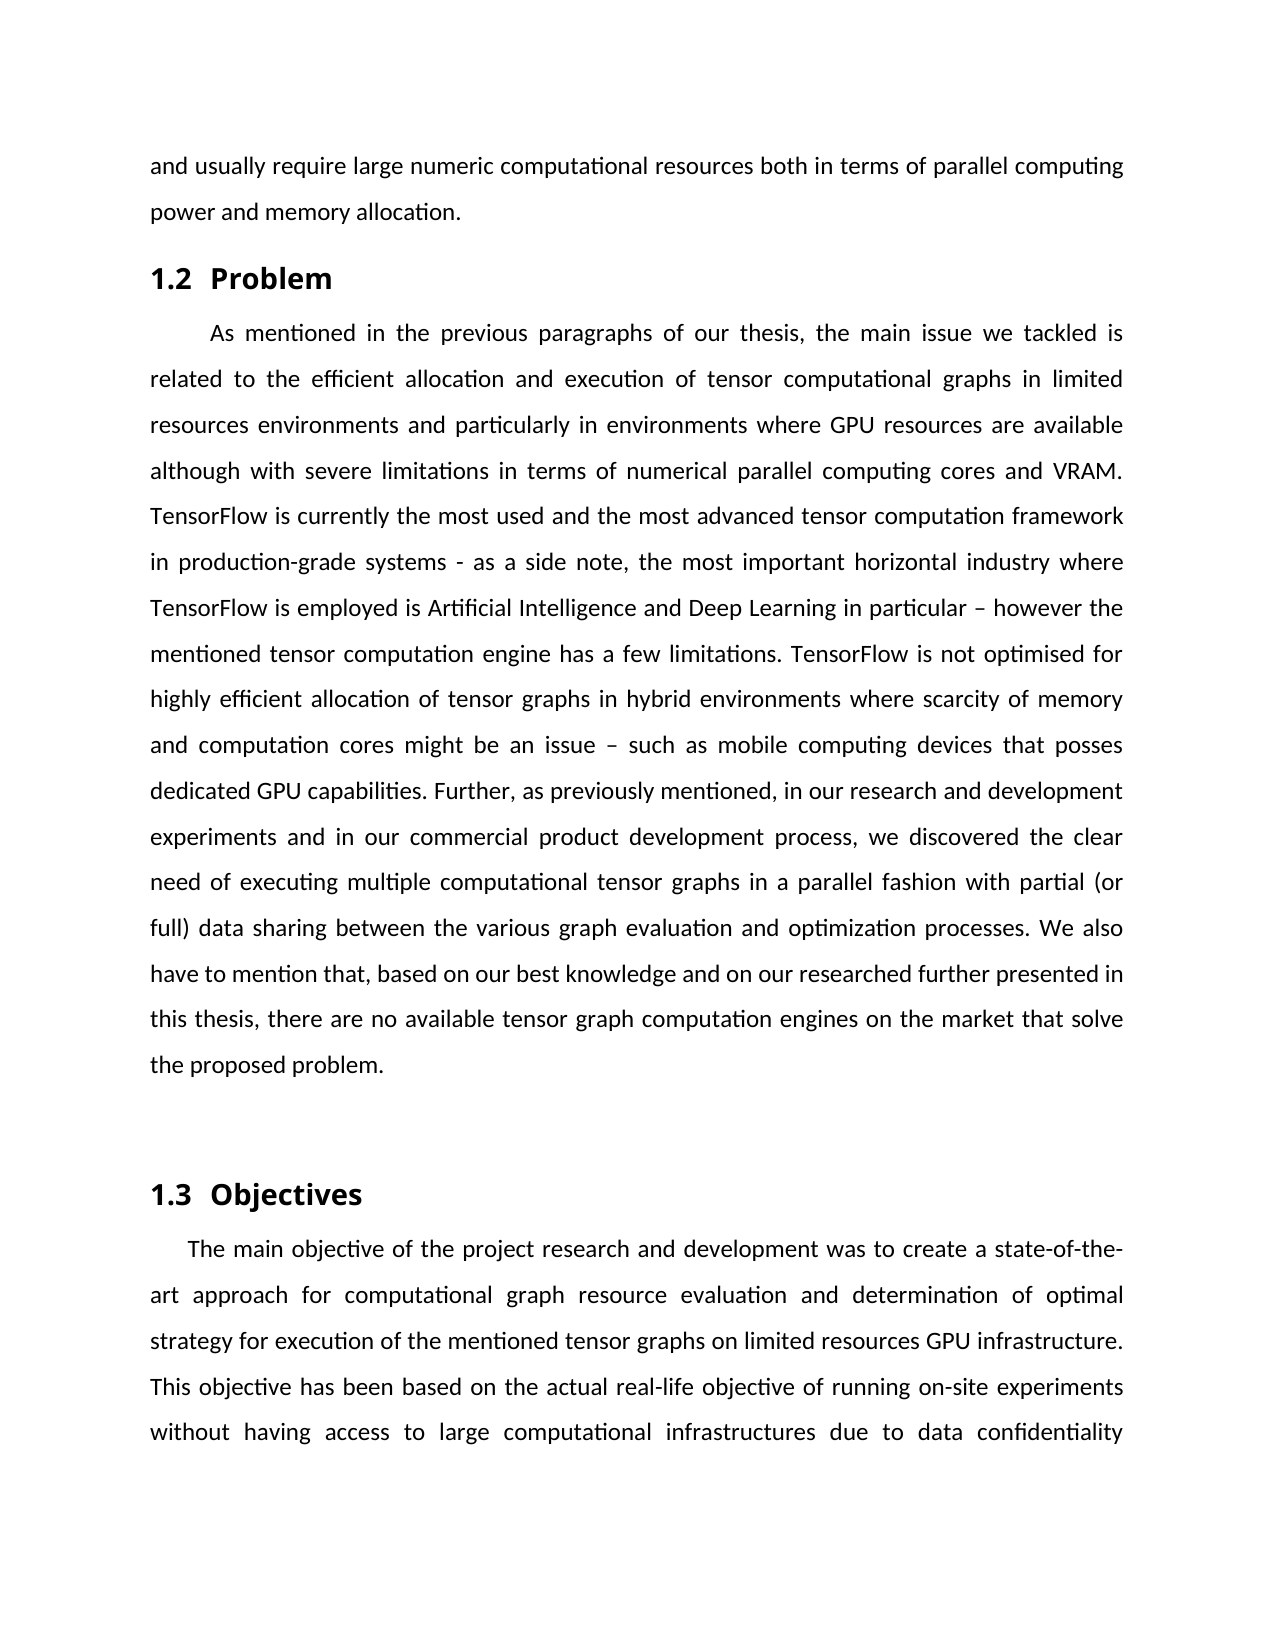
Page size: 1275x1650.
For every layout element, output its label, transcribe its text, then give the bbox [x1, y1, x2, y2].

text As mentioned in the previous paragraphs of our thesis, the main issue we tackled is related to the efficient allocation and execution of tensor computational graphs in limited resources environments and particularly in environments where GPU resources are available although with severe limitations in terms of numerical parallel computing cores and VRAM. TensorFlow is currently the most used and the most advanced tensor computation framework in production-grade systems - as a side note, the most important horizontal industry where TensorFlow is employed is Artificial Intelligence and Deep Learning in particular – however the mentioned tensor computation engine has a few limitations. TensorFlow is not optimised for highly efficient allocation of tensor graphs in hybrid environments where scarcity of memory and computation cores might be an issue – such as mobile computing devices that posses dedicated GPU capabilities. Further, as previously mentioned, in our research and development experiments and in our commercial product development process, we discovered the clear need of executing multiple computational tensor graphs in a parallel fashion with partial (or full) data sharing between the various graph evaluation and optimization processes. We also have to mention that, based on our best knowledge and on our researched further presented in this thesis, there are no available tensor graph computation engines on the market that solve the proposed problem. [150, 318, 1125, 1080]
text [150, 150, 1125, 226]
subtitle Problem [150, 258, 1125, 298]
subtitle Objectives [150, 1174, 1125, 1214]
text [150, 1233, 1125, 1447]
